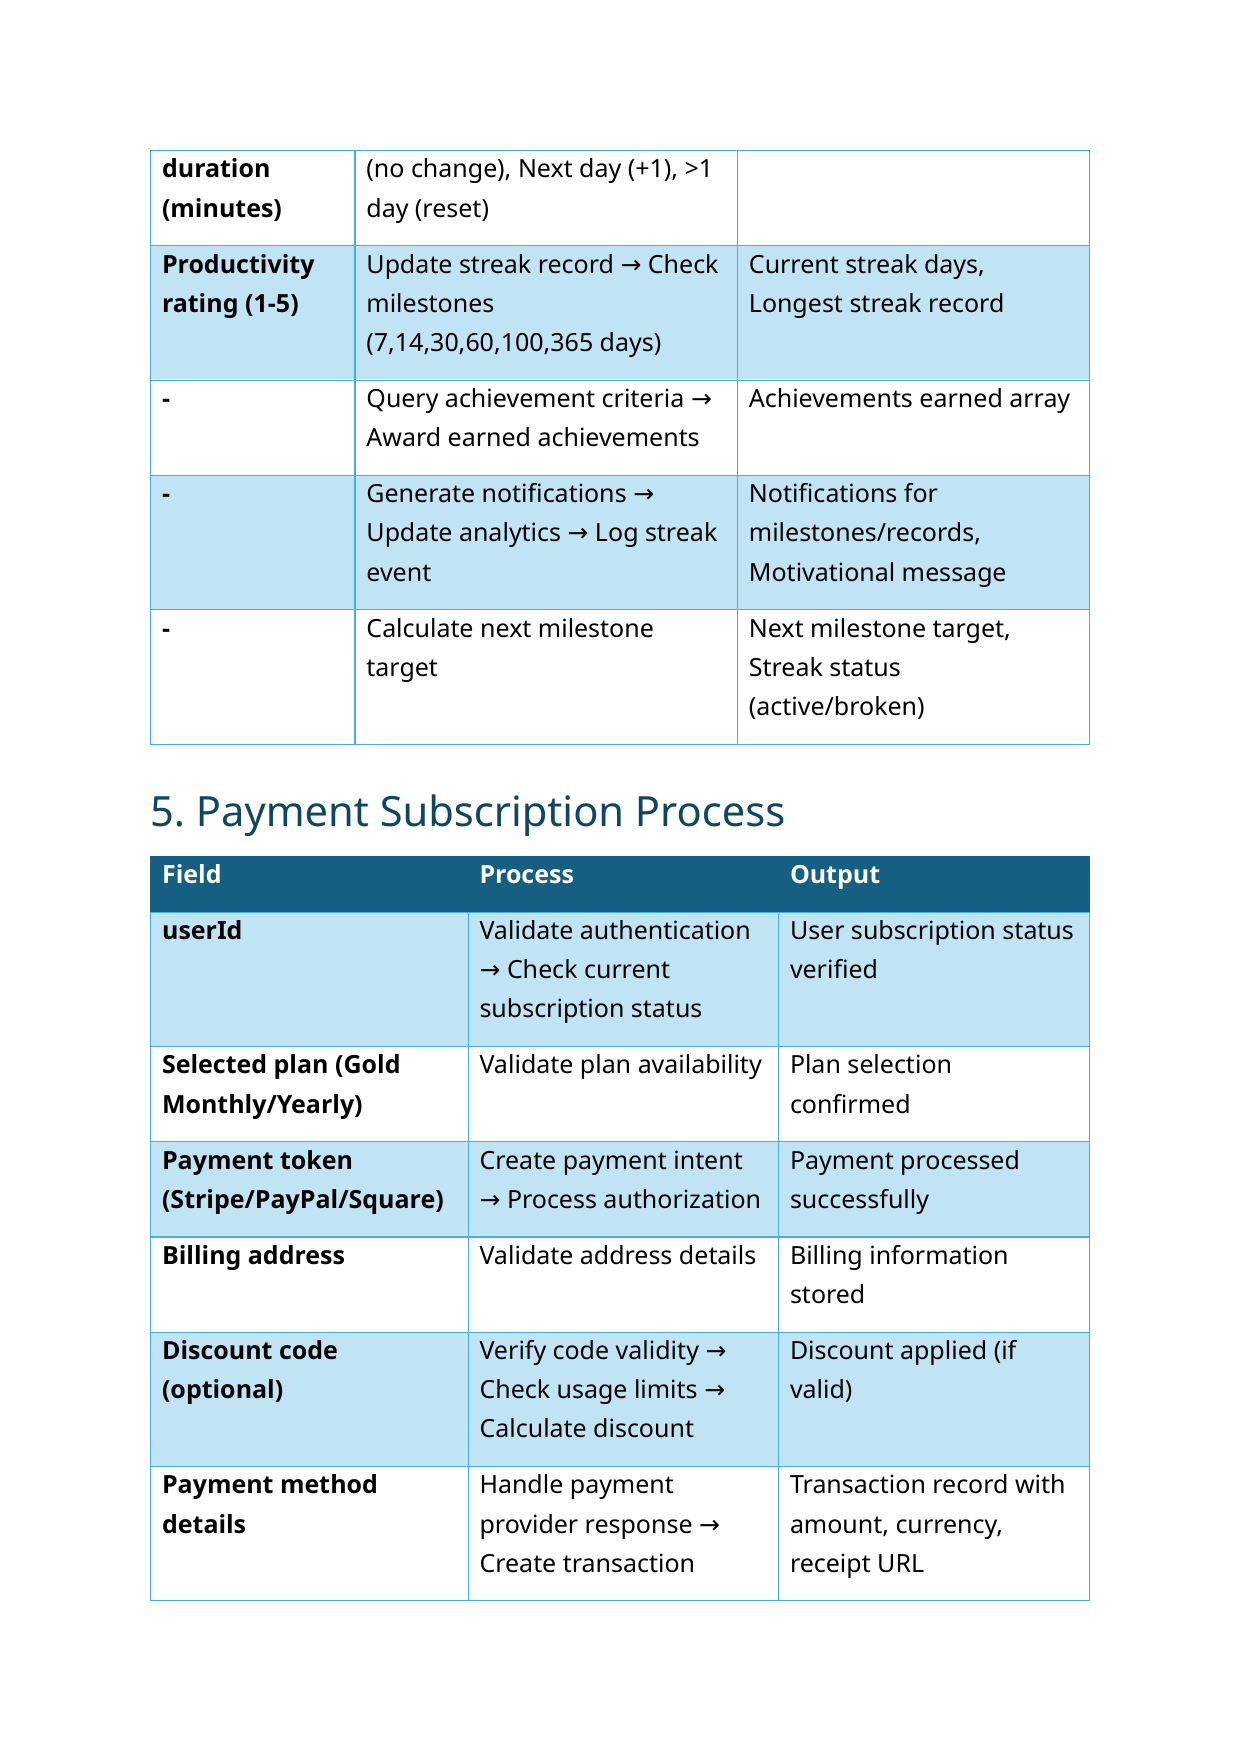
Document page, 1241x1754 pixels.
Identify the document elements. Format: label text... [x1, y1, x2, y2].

table_cell - [151, 476, 354, 609]
table_cell - [151, 610, 354, 743]
table_cell Selected plan (Gold Monthly/Yearly) [151, 1047, 468, 1141]
table_header Output [779, 857, 1089, 912]
table_cell Achievements earned array [738, 381, 1089, 475]
subtitle 5. Payment Subscription Process [150, 782, 1090, 839]
table_cell Billing information stored [779, 1238, 1089, 1332]
table_cell Productivity rating (1-5) [151, 246, 354, 379]
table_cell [738, 151, 1089, 245]
table_cell Calculate next milestone target [356, 610, 737, 743]
table_cell Current streak days, Longest streak record [738, 246, 1089, 379]
table_cell Verify code validity → Check usage limits → Calculate discount [469, 1333, 778, 1466]
table_cell - [151, 381, 354, 475]
table_cell Validate authentication → Check current subscription status [469, 913, 778, 1046]
table_cell Generate notifications → Update analytics → Log streak event [356, 476, 737, 609]
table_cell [151, 151, 354, 245]
table_header Field [151, 857, 468, 912]
table_cell Next milestone target, Streak status (active/broken) [738, 610, 1089, 743]
table_cell Payment processed successfully [779, 1142, 1089, 1236]
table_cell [779, 1467, 1089, 1600]
table_cell Billing address [151, 1238, 468, 1332]
table_cell Notifications for milestones/records, Motivational message [738, 476, 1089, 609]
table_cell Update streak record → Check milestones (7,14,30,60,100,365 days) [356, 246, 737, 379]
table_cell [469, 1467, 778, 1600]
table_cell Discount code (optional) [151, 1333, 468, 1466]
table_cell Validate plan availability [469, 1047, 778, 1141]
table_cell userId [151, 913, 468, 1046]
table_cell User subscription status verified [779, 913, 1089, 1046]
table_cell Payment token (Stripe/PayPal/Square) [151, 1142, 468, 1236]
table_header Process [469, 857, 778, 912]
table_cell Plan selection confirmed [779, 1047, 1089, 1141]
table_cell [356, 151, 737, 245]
table_cell Query achievement criteria → Award earned achievements [356, 381, 737, 475]
table_cell Discount applied (if valid) [779, 1333, 1089, 1466]
table_cell Validate address details [469, 1238, 778, 1332]
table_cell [151, 1467, 468, 1600]
table_cell Create payment intent → Process authorization [469, 1142, 778, 1236]
